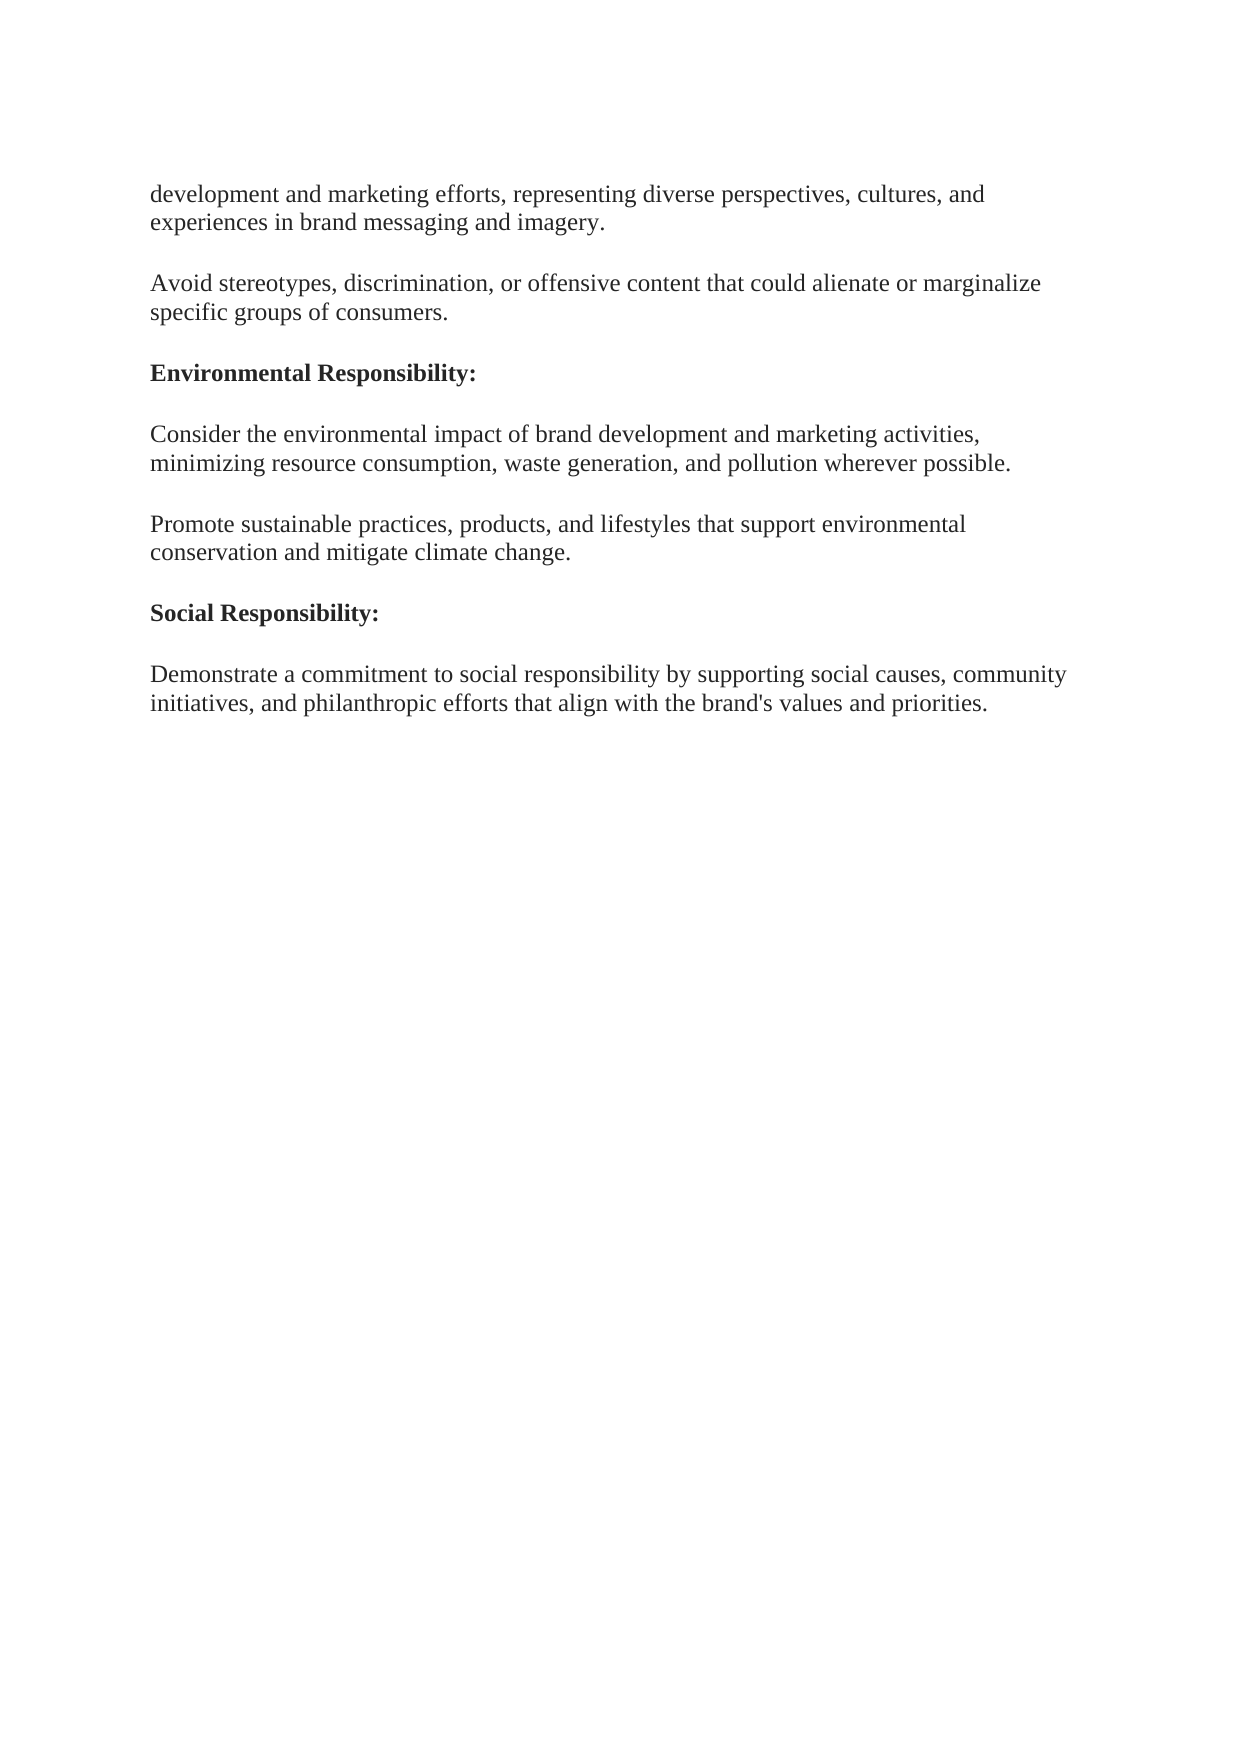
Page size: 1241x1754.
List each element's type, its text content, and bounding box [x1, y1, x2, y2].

text Demonstrate a commitment to social responsibility by supporting social causes, community initiatives, and philanthropic efforts that align with the brand's values and priorities. [150, 659, 1090, 717]
text Promote sustainable practices, products, and lifestyles that support environmental conservation and mitigate climate change. [150, 509, 1090, 566]
text Avoid stereotypes, discrimination, or offensive content that could alienate or marginalize specific groups of consumers. [150, 268, 1090, 326]
text Environmental Responsibility: [150, 358, 1090, 387]
text Consider the environmental impact of brand development and marketing activities, minimizing resource consumption, waste generation, and pollution wherever possible. [150, 419, 1090, 477]
text Social Responsibility: [150, 598, 1090, 627]
text development and marketing efforts, representing diverse perspectives, cultures, and experiences in brand messaging and imagery. [150, 179, 1090, 236]
